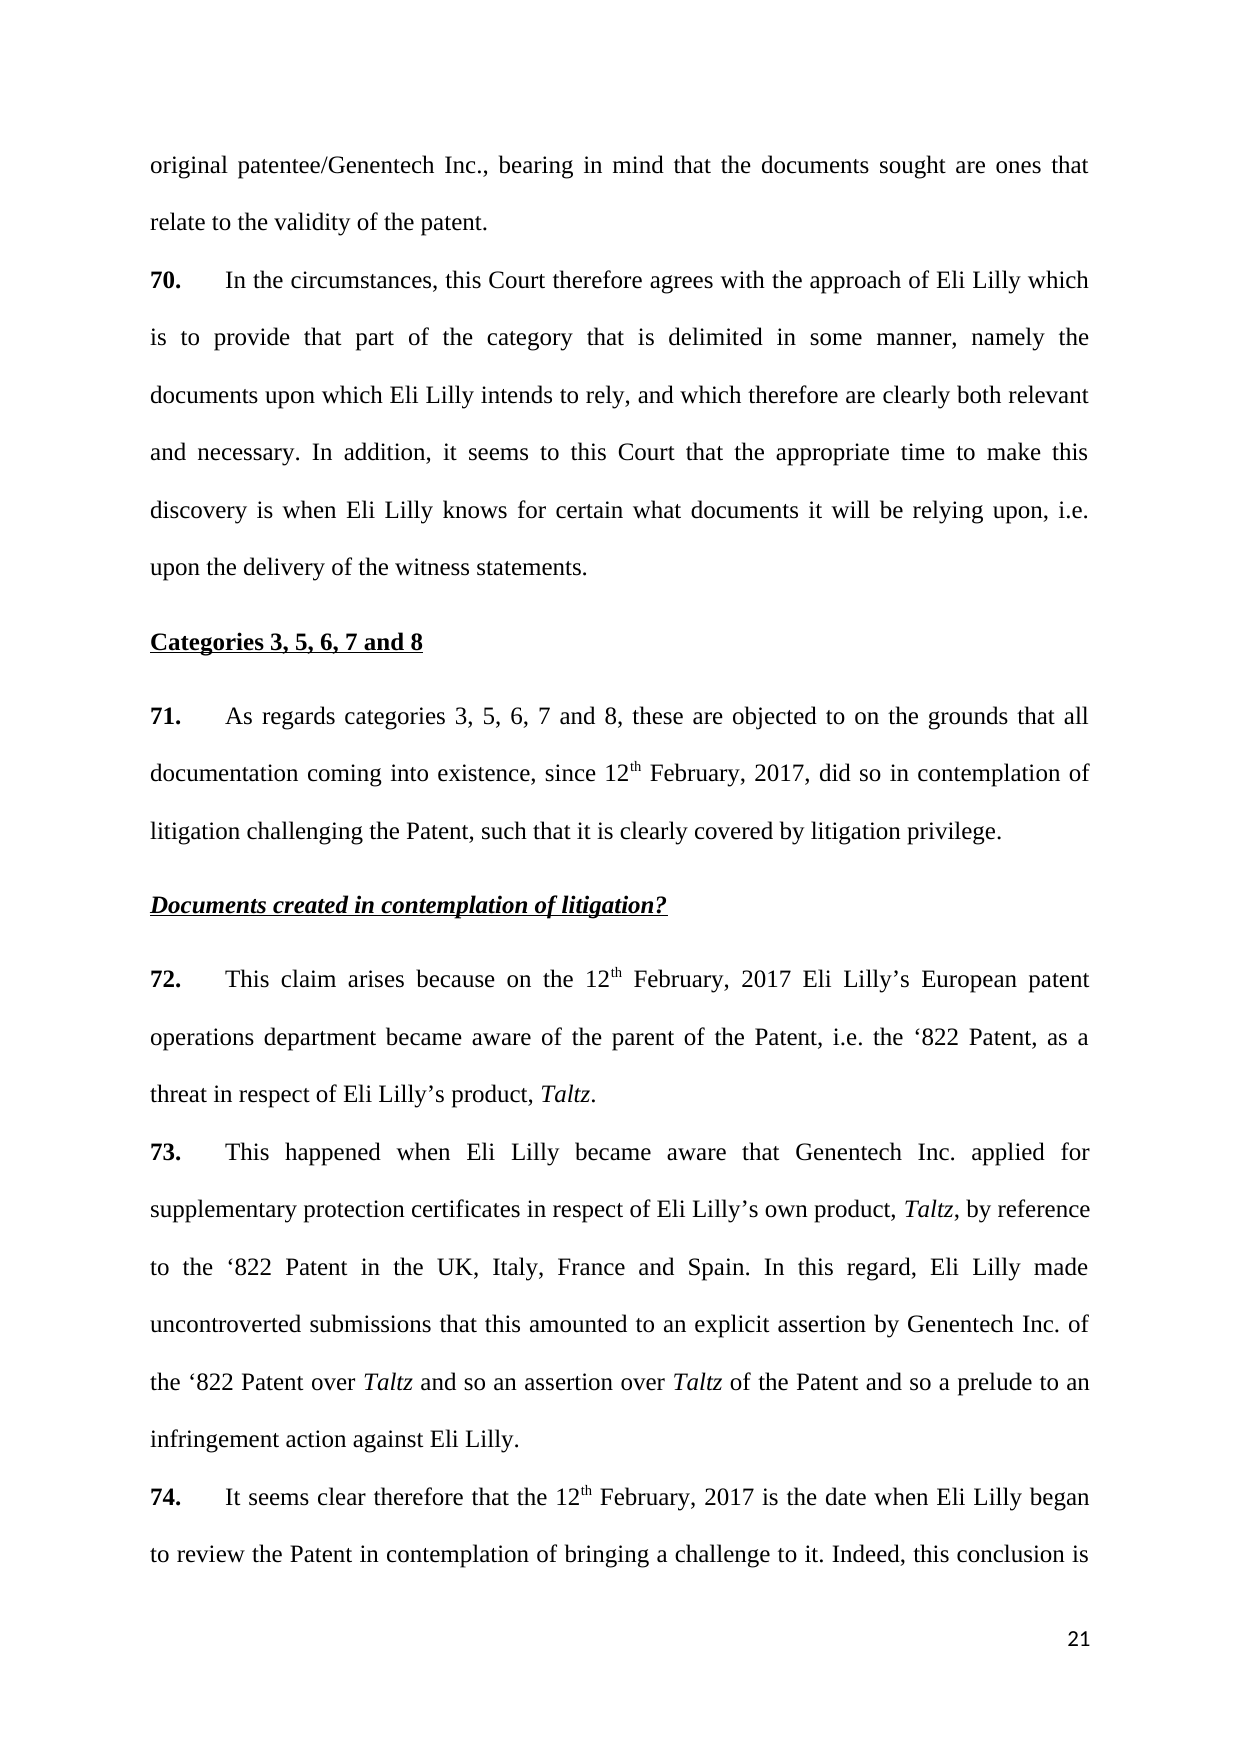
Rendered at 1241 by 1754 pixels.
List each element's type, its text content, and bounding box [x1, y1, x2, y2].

list This happened when Eli Lilly became aware that Genentech Inc. applied for supplementary protection certificates in respect of Eli Lilly’s own product, Taltz, by reference to the ‘822 Patent in the UK, Italy, France and Spain. In this regard, Eli Lilly made uncontroverted submissions that this amounted to an explicit assertion by Genentech Inc. of the ‘822 Patent over Taltz and so an assertion over Taltz of the Patent and so a prelude to an infringement action against Eli Lilly. [150, 1137, 1090, 1453]
list In the circumstances, this Court therefore agrees with the approach of Eli Lilly which is to provide that part of the category that is delimited in some manner, namely the documents upon which Eli Lilly intends to rely, and which therefore are clearly both relevant and necessary. In addition, it seems to this Court that the appropriate time to make this discovery is when Eli Lilly knows for certain what documents it will be relying upon, i.e. upon the delivery of the witness statements. [150, 265, 1090, 581]
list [150, 150, 1090, 236]
text Documents created in contemplation of litigation? [150, 890, 1090, 919]
text Categories 3, 5, 6, 7 and 8 [150, 627, 1090, 655]
list As regards categories 3, 5, 6, 7 and 8, these are objected to on the grounds that all documentation coming into existence, since 12th February, 2017, did so in contemplation of litigation challenging the Patent, such that it is clearly covered by litigation privilege. [150, 701, 1090, 844]
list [150, 1482, 1090, 1568]
list This claim arises because on the 12th February, 2017 Eli Lilly’s European patent operations department became aware of the parent of the Patent, i.e. the ‘822 Patent, as a threat in respect of Eli Lilly’s product, Taltz. [150, 964, 1090, 1108]
